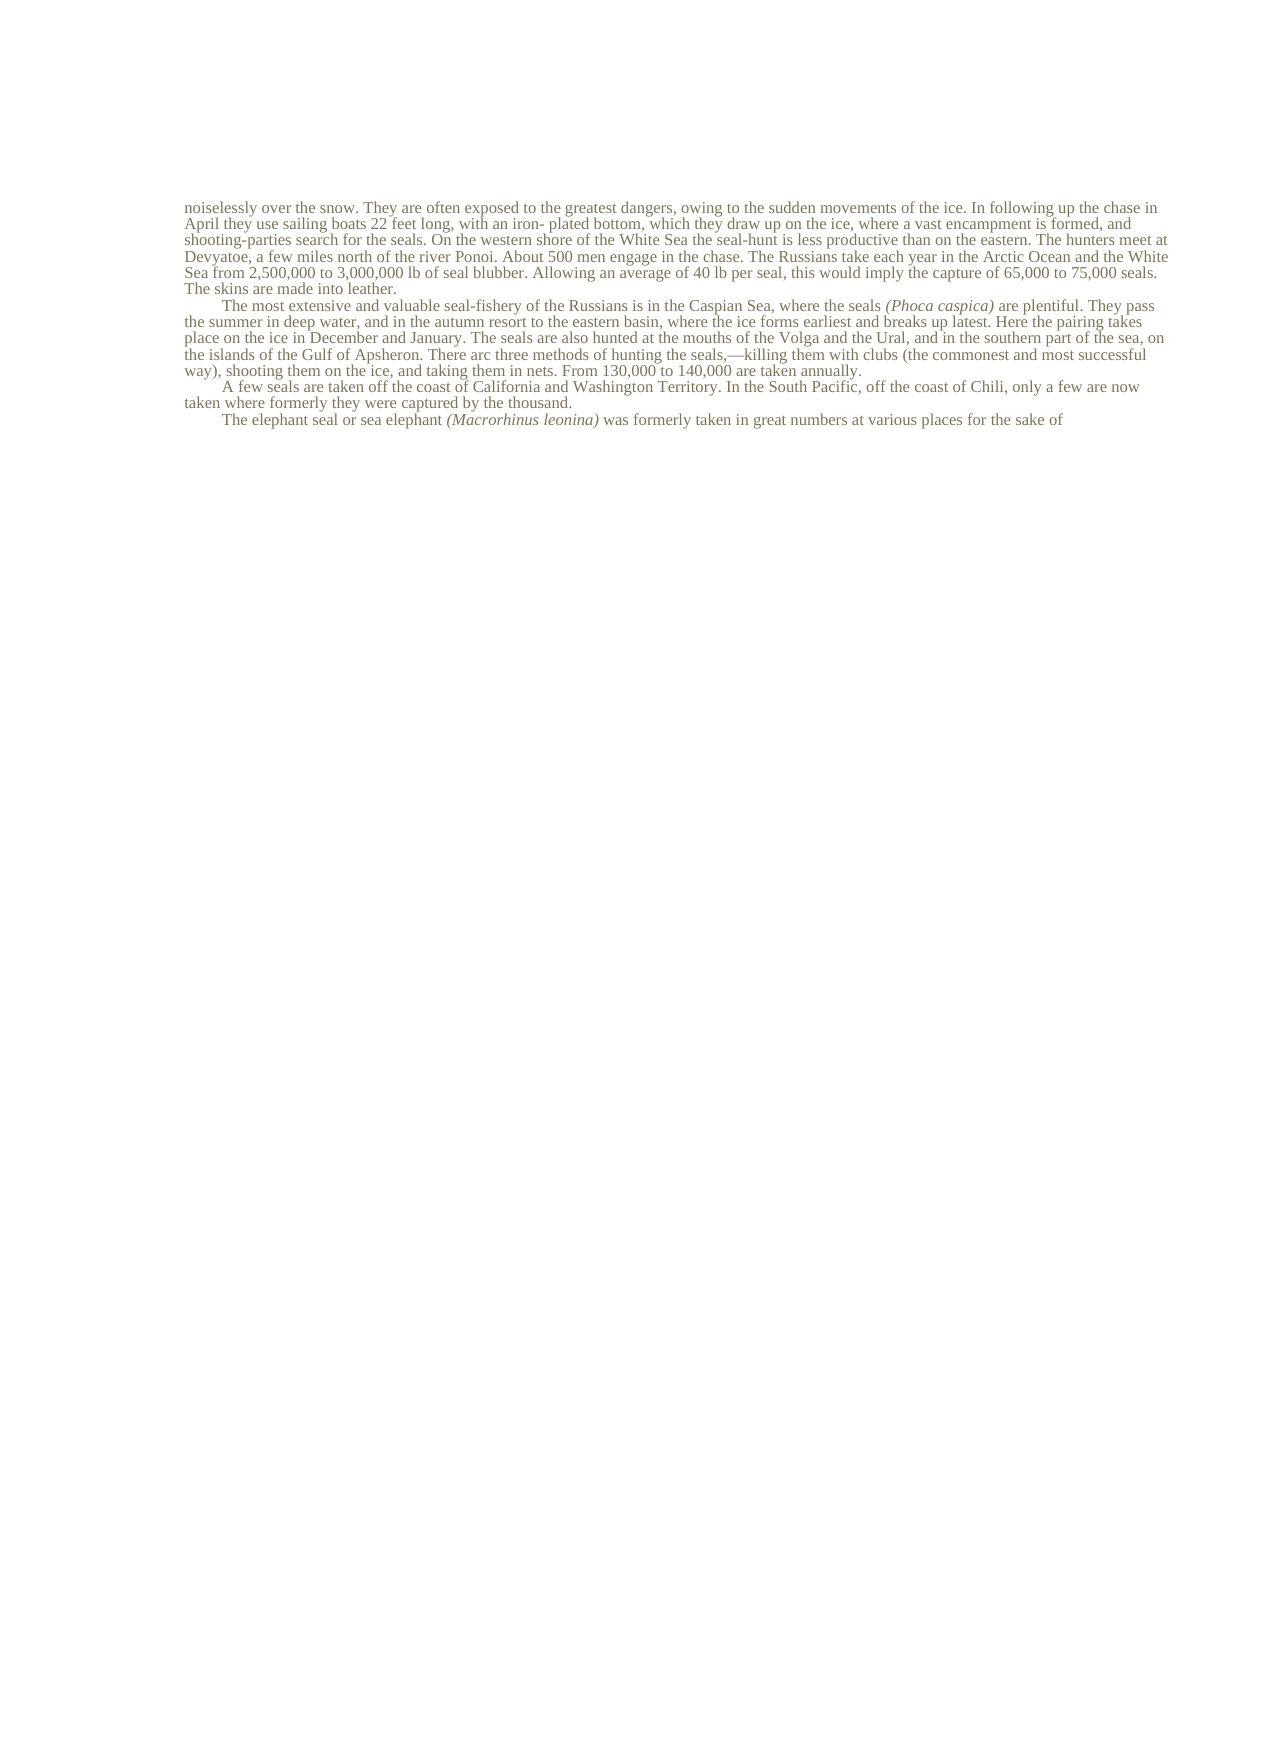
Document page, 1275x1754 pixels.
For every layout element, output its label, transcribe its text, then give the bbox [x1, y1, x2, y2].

text A few seals are taken off the coast of California and Washington Territory. In the South Pacific, off the coast of Chili, only a few are now taken where formerly they were captured by the thousand. [184, 380, 1175, 412]
text The elephant seal or sea elephant (Macrorhinus leonina) was formerly taken in great numbers at various places for the sake of [184, 412, 1175, 429]
text The most extensive and valuable seal-fishery of the Russians is in the Caspian Sea, where the seals (Phoca caspica) are plentiful. They pass the summer in deep water, and in the autumn resort to the eastern basin, where the ice forms earliest and breaks up latest. Here the pairing takes place on the ice in December and January. The seals are also hunted at the mouths of the Volga and the Ural, and in the southern part of the sea, on the islands of the Gulf of Apsheron. There arc three methods of hunting the seals,—killing them with clubs (the commonest and most successful way), shooting them on the ice, and taking them in nets. From 130,000 to 140,000 are taken annually. [184, 298, 1175, 380]
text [184, 200, 1175, 298]
